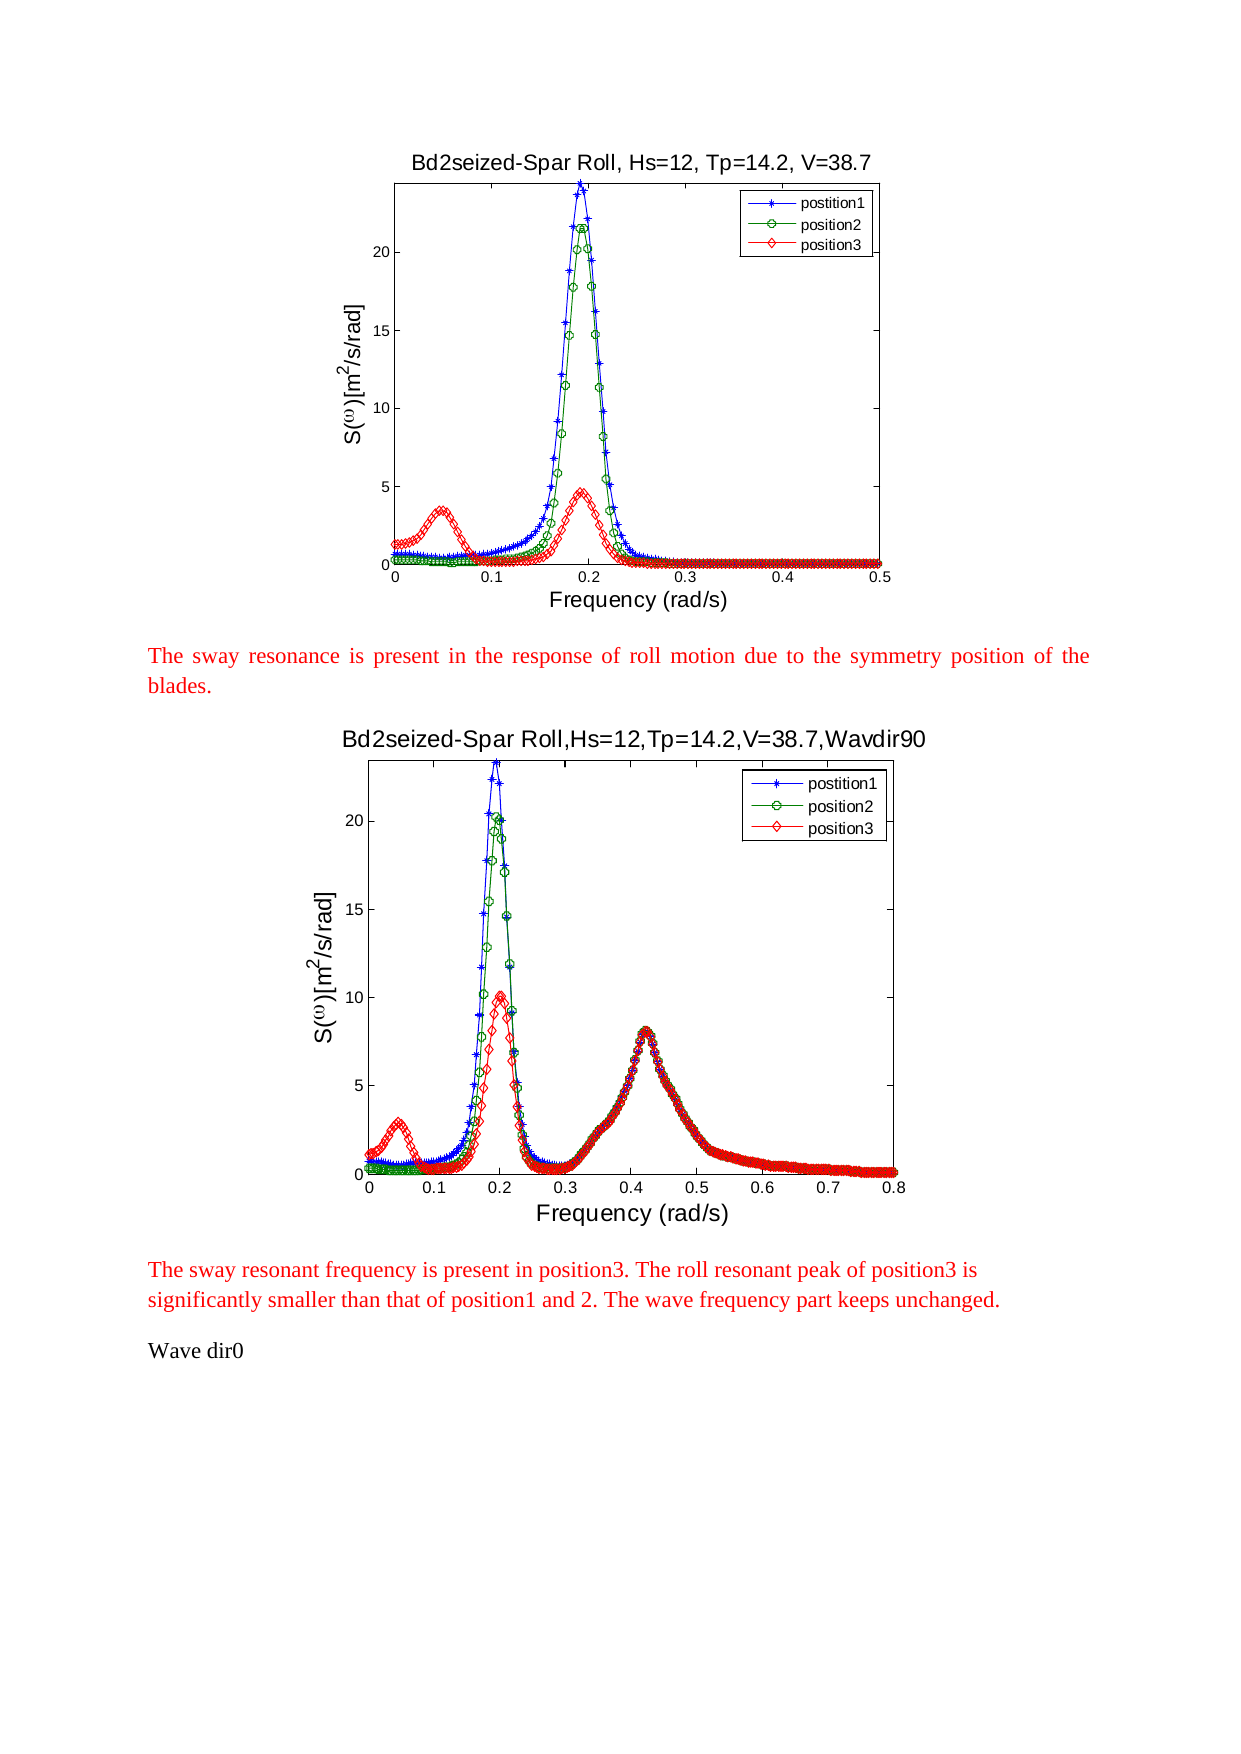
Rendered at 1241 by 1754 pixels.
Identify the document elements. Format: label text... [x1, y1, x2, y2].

text Wave dir0 [148, 1337, 1093, 1364]
text The sway resonant frequency is present in position3. The roll resonant peak of position3 is significantly smaller than that of position1 and 2. The wave frequency part keeps unchanged. [148, 1256, 1093, 1313]
text The sway resonance is present in the response of roll motion due to the symmetry position of the blades. [148, 642, 1093, 698]
